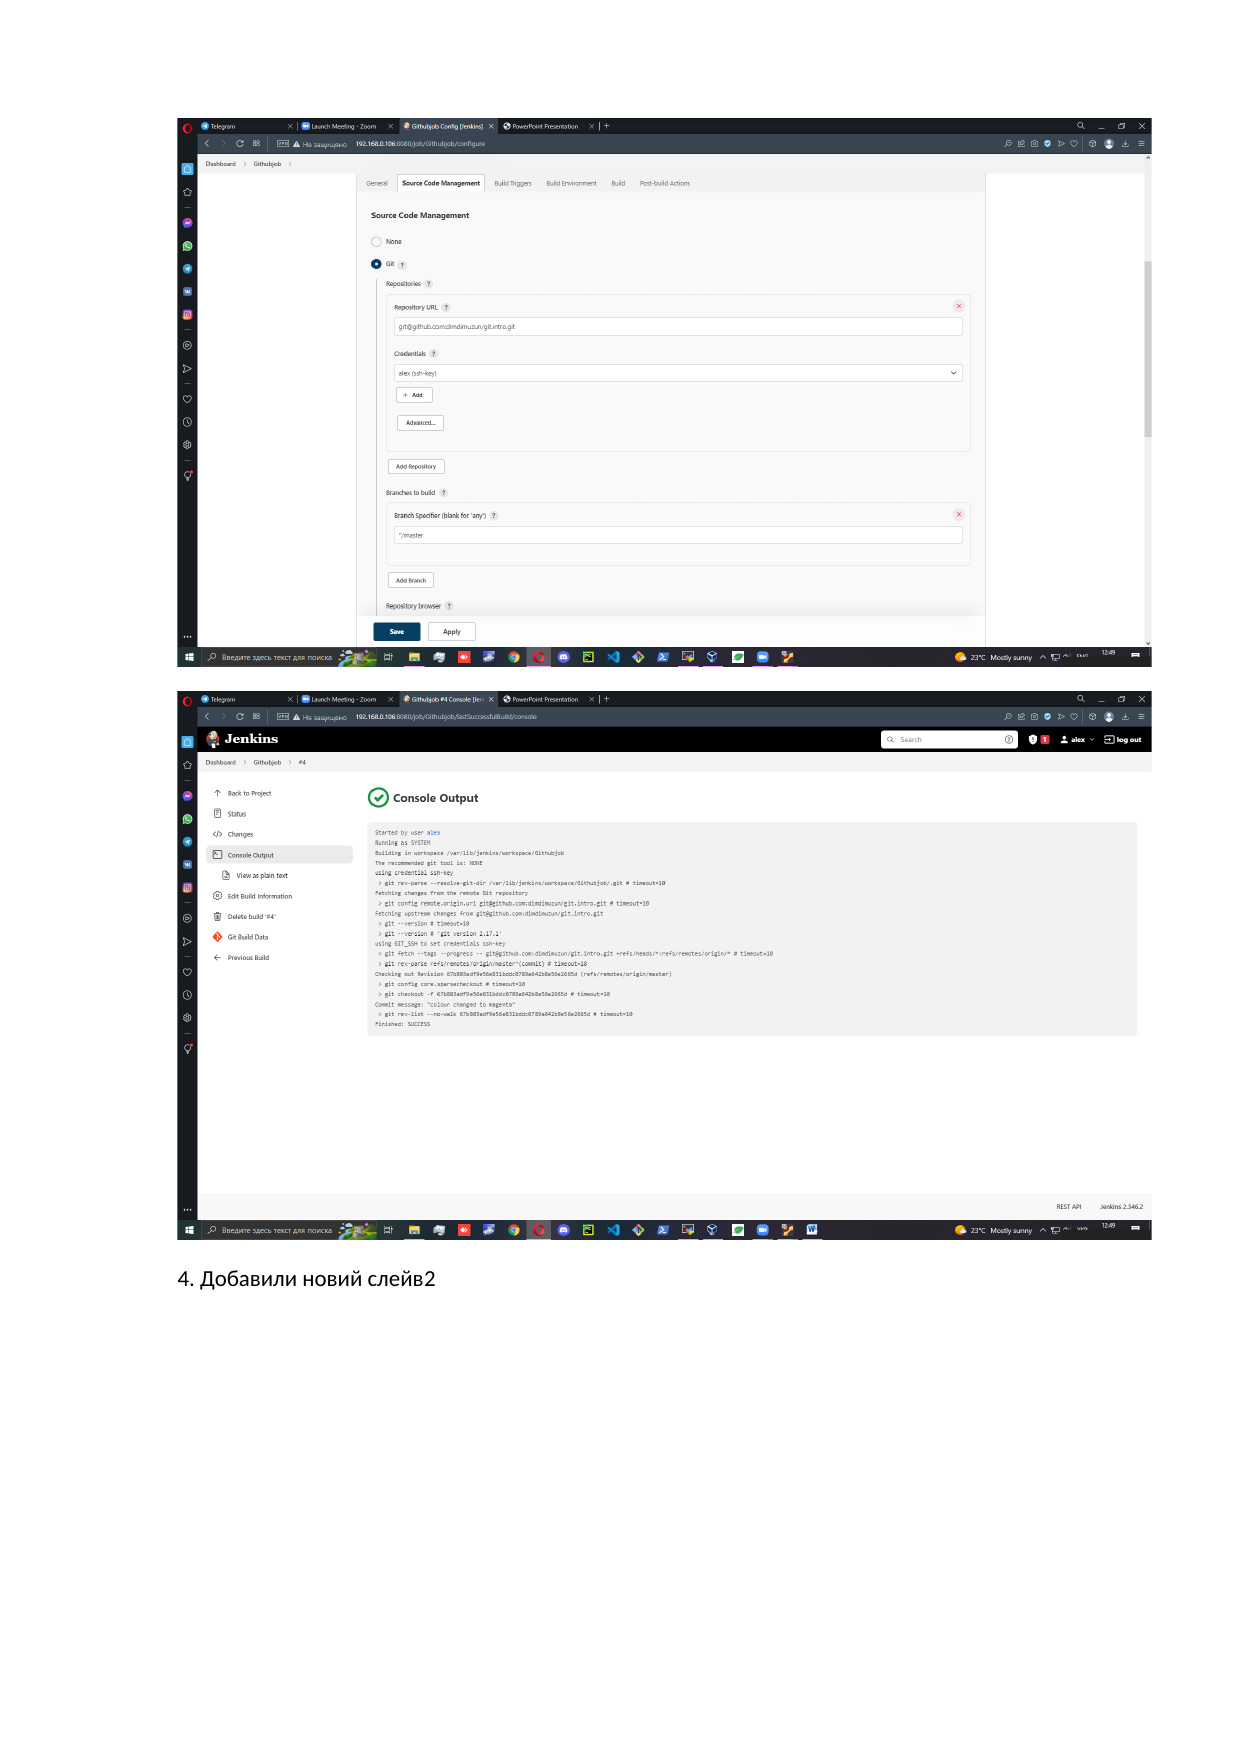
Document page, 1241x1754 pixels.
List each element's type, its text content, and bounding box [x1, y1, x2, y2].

picture [177, 118, 1152, 667]
text 4. Добавили новий слейв2 [177, 1264, 1152, 1292]
picture [177, 691, 1152, 1240]
